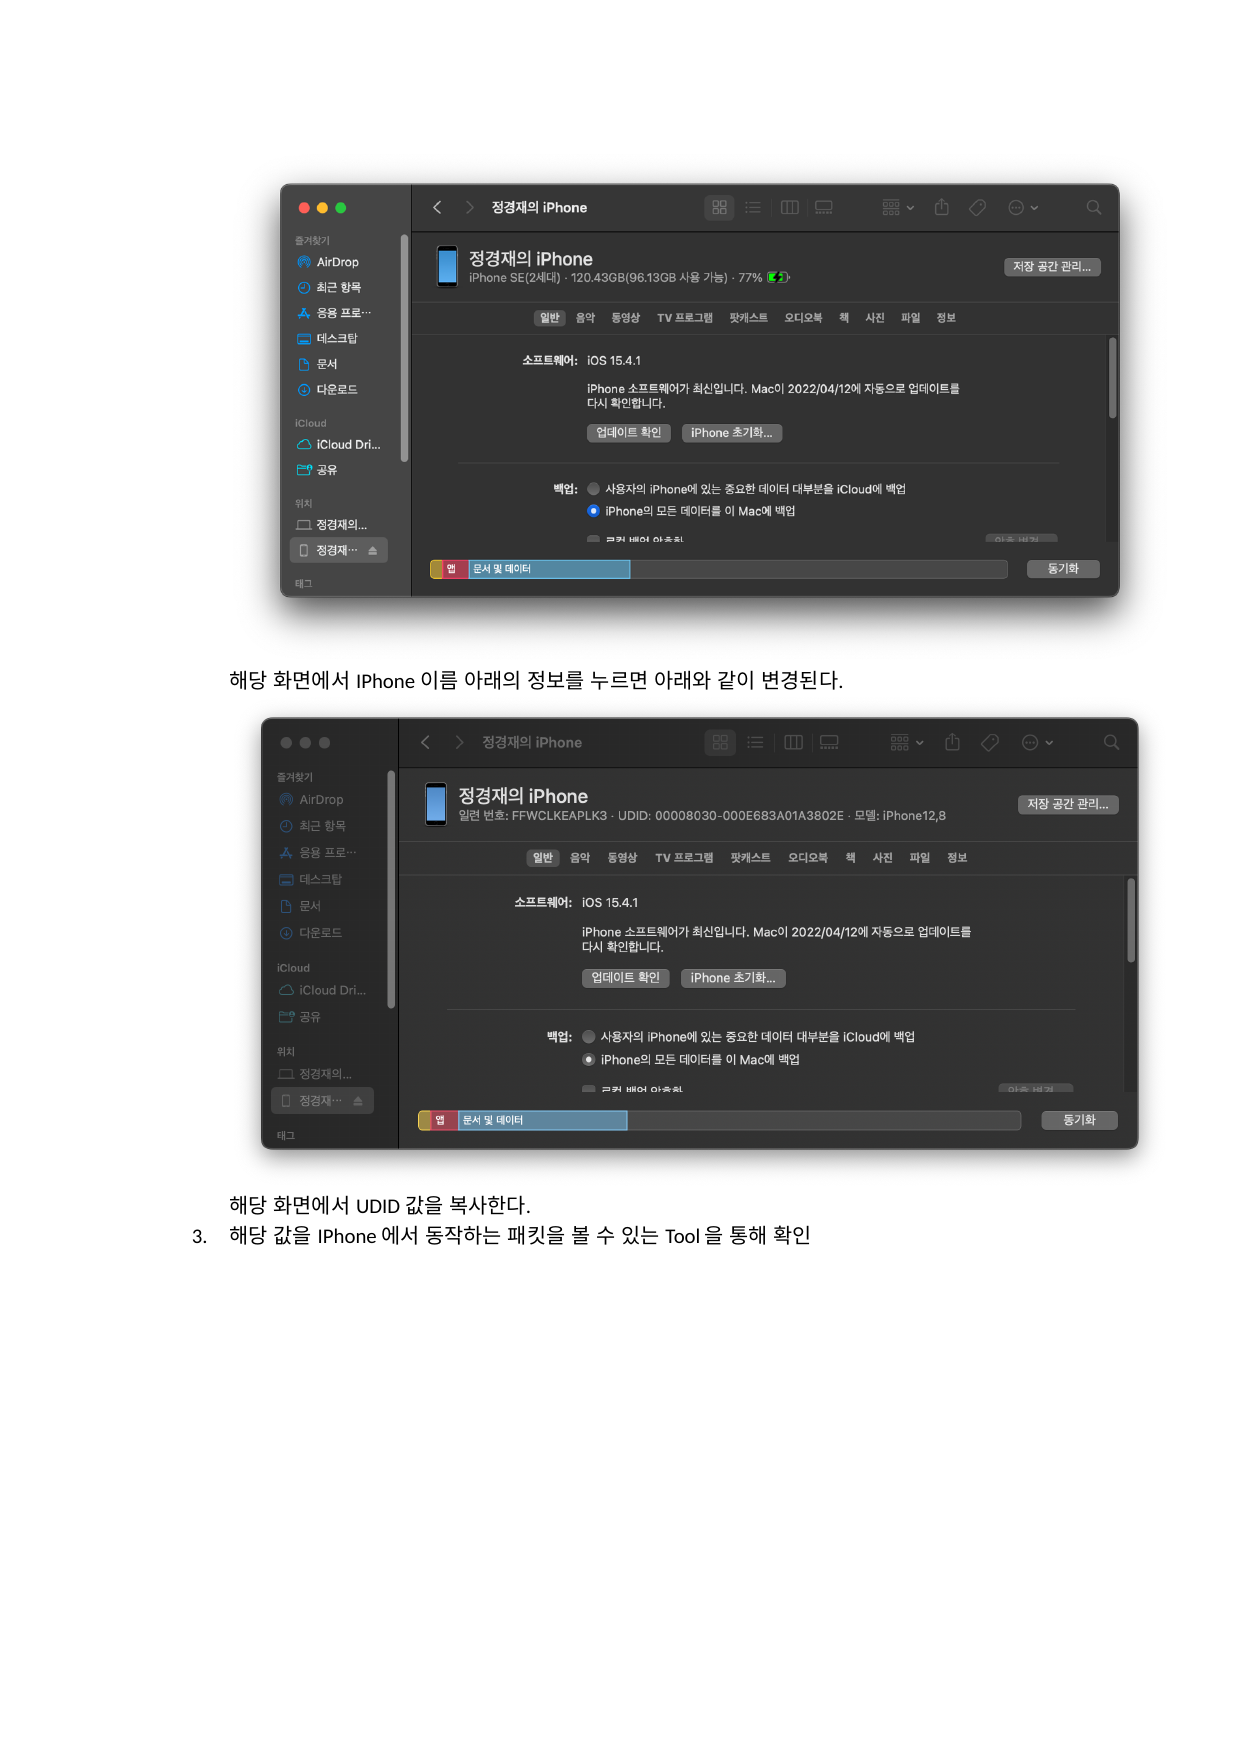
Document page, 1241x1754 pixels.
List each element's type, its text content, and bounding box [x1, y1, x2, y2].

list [192, 1219, 1090, 1249]
picture [229, 150, 1170, 664]
picture [229, 694, 1170, 1189]
